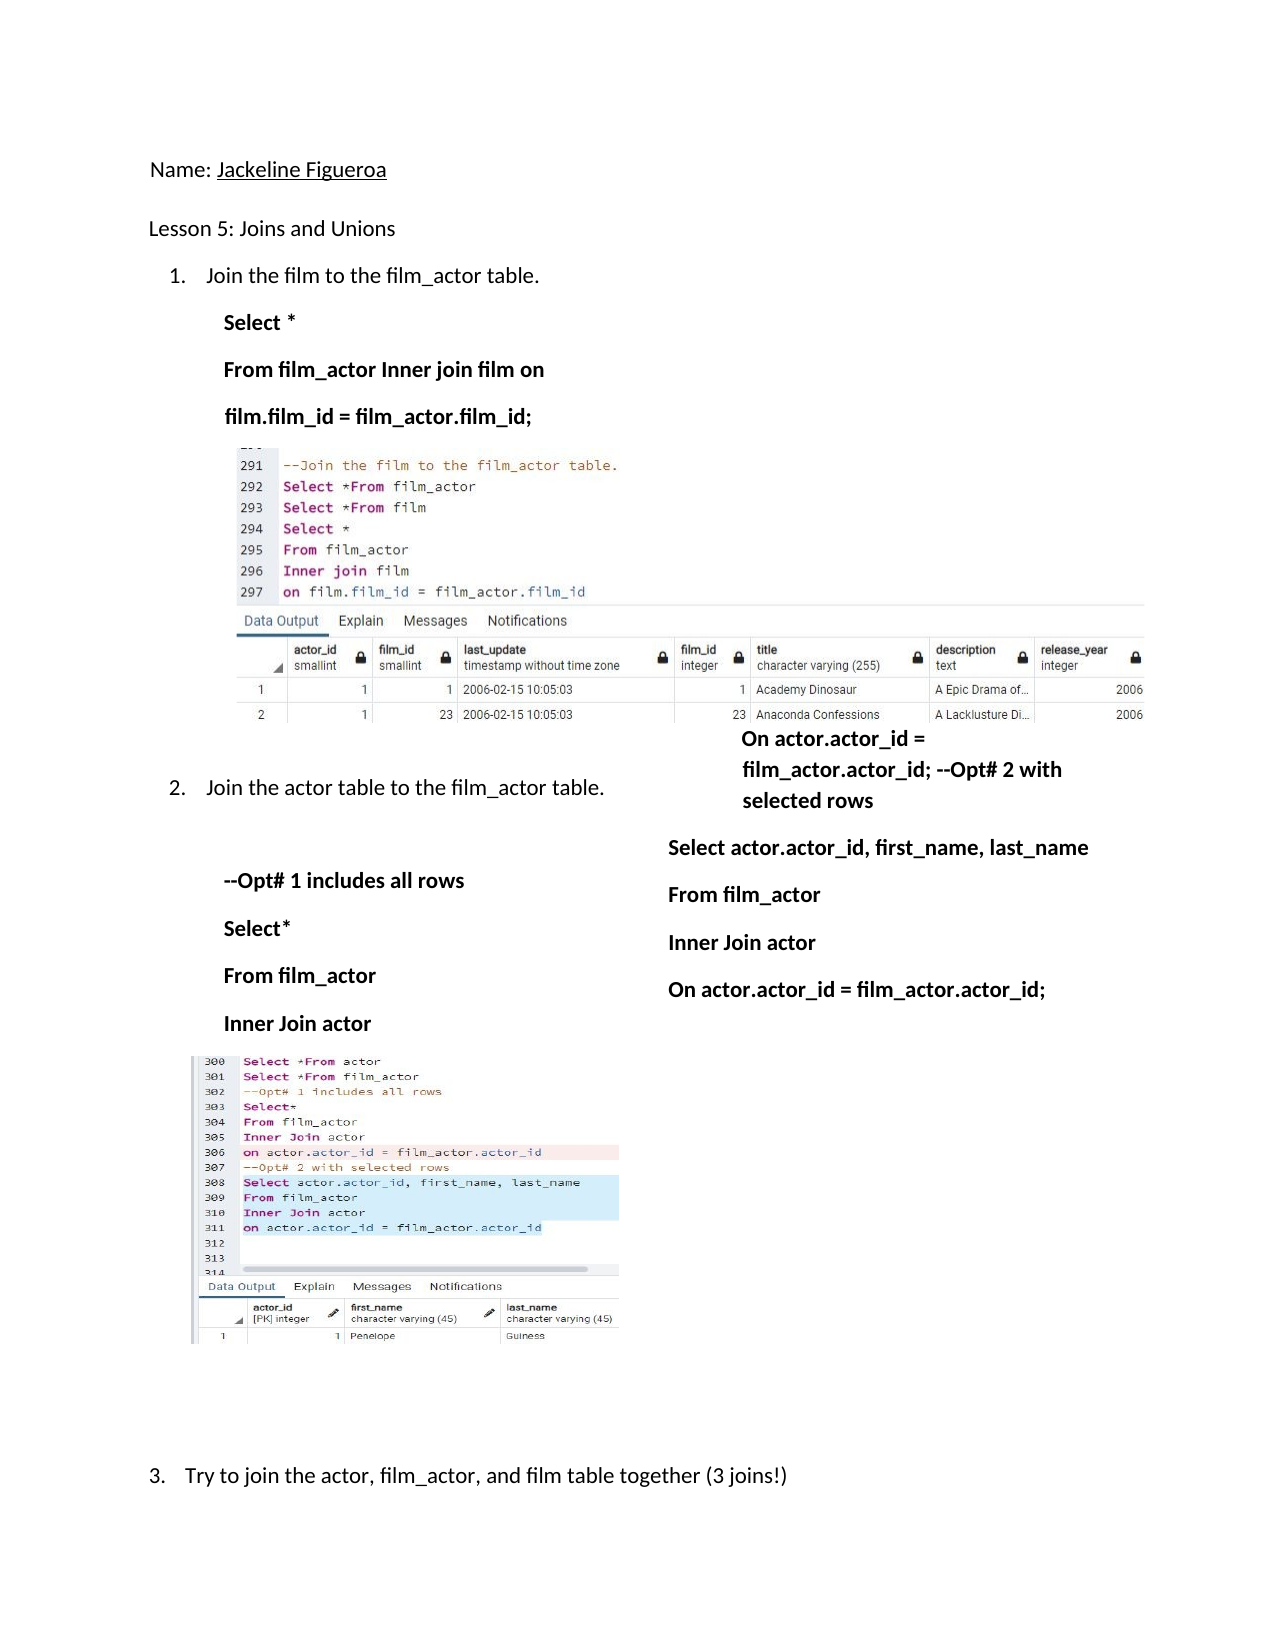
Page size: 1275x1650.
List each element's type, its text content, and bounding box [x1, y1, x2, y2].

text On actor.actor_id = film_actor.actor_id; [668, 975, 1144, 1003]
text Lesson 5: Joins and Unions [148, 214, 1144, 242]
list Join the actor table to the film_actor table. [169, 773, 621, 801]
picture [191, 1056, 619, 1344]
text From film_actor Inner join film on film.film_id = film_actor.film_id; [223, 355, 563, 430]
picture [236, 448, 1145, 723]
text 3. Try to join the actor, film_actor, and film table together (3 joins!) [148, 1461, 1144, 1489]
text Select actor.actor_id, first_name, last_name [668, 833, 1144, 861]
list Join the film to the film_actor table. [169, 261, 1139, 289]
text On actor.actor_id = film_actor.actor_id; --Opt# 2 with selected rows [741, 724, 1112, 814]
text Select* [223, 914, 626, 942]
text Inner Join actor [668, 928, 1144, 956]
text --Opt# 1 includes all rows [223, 867, 626, 894]
text From film_actor [223, 961, 626, 989]
text Select * [223, 308, 1144, 336]
text Name: Jackeline Figueroa​ [150, 155, 1144, 183]
text Inner Join actor [223, 1009, 626, 1037]
text From film_actor [668, 881, 1144, 909]
